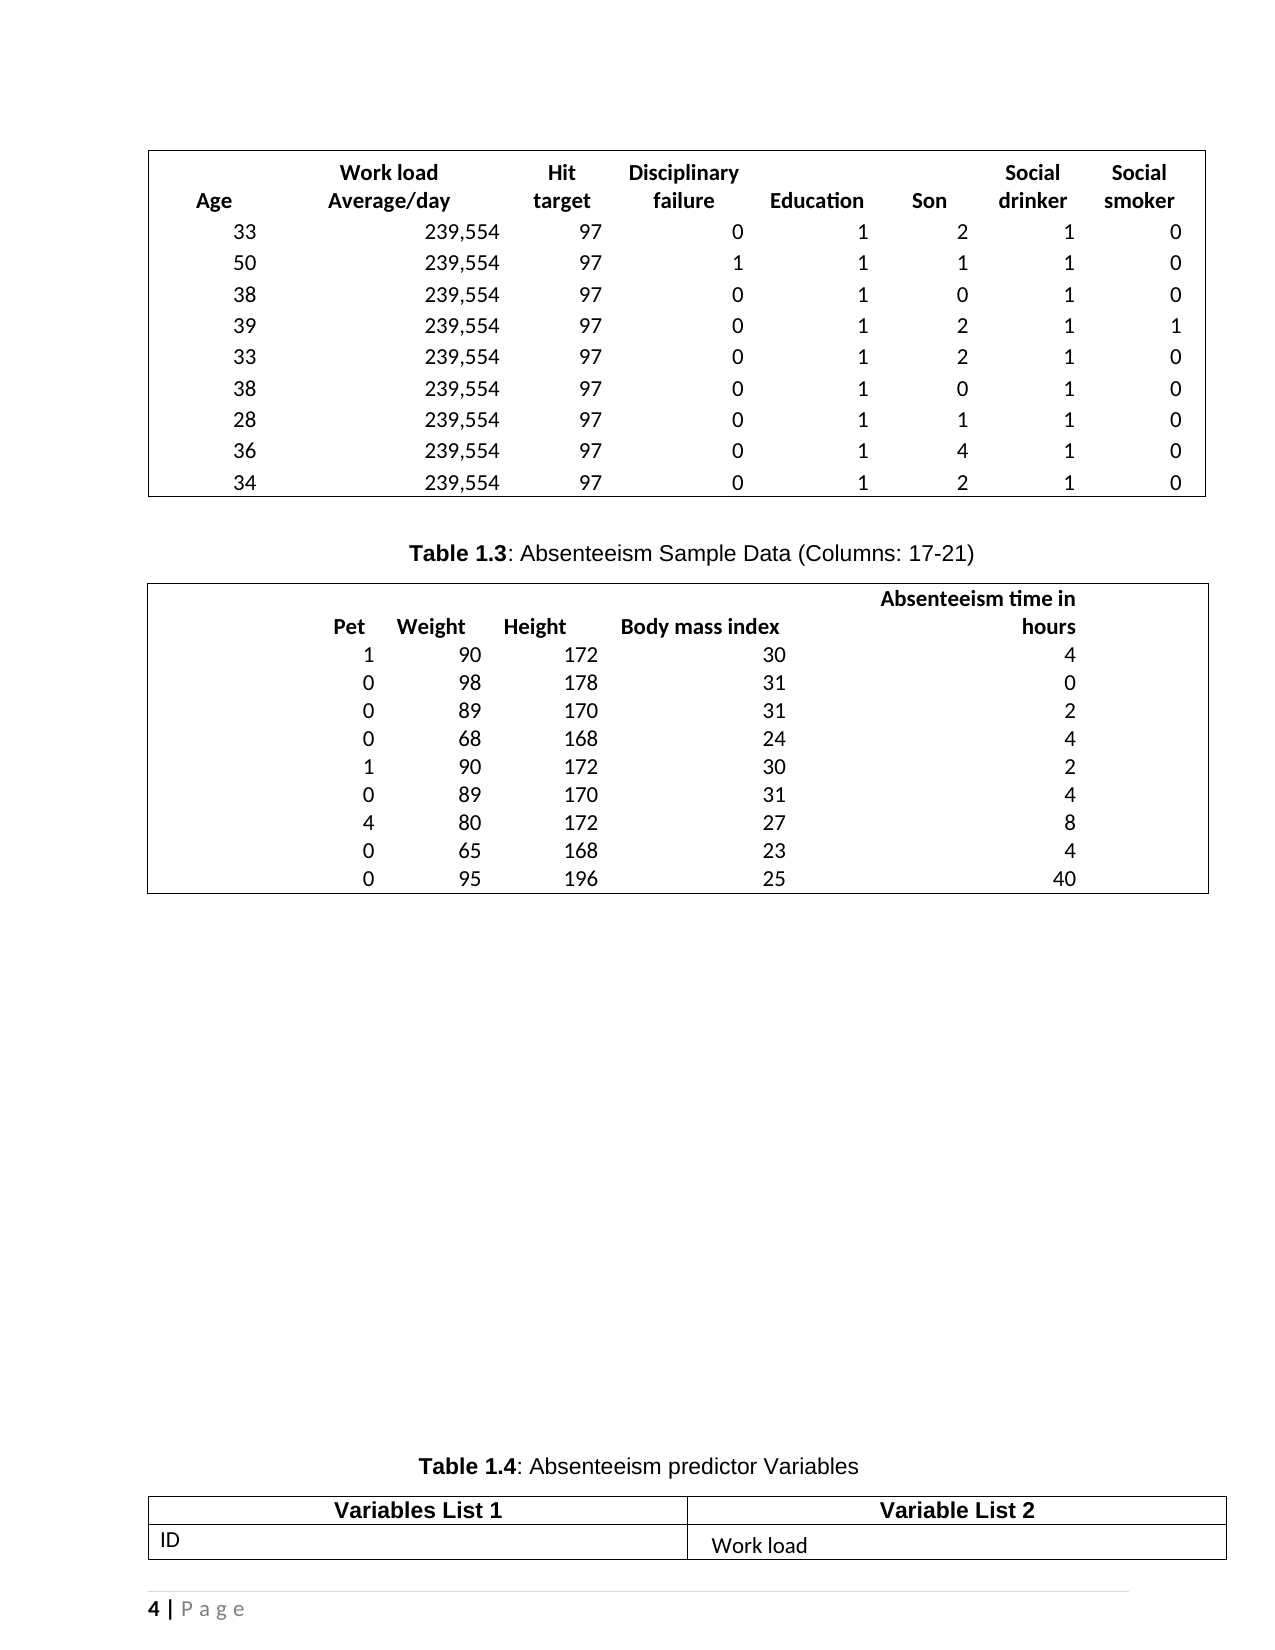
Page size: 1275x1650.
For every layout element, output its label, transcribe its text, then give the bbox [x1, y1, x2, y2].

text Table 1.4: Absenteeism predictor Variables [148, 1453, 1129, 1479]
table_header Variable List 2 [688, 1497, 1226, 1524]
text Table 1.3: Absenteeism Sample Data (Columns: 17-21) [148, 540, 1125, 566]
table_cell ID [149, 1525, 687, 1559]
table_cell [688, 1525, 1226, 1559]
table_header Variables List 1 [149, 1497, 687, 1524]
table_header [149, 151, 1205, 496]
table_header [148, 584, 1208, 892]
